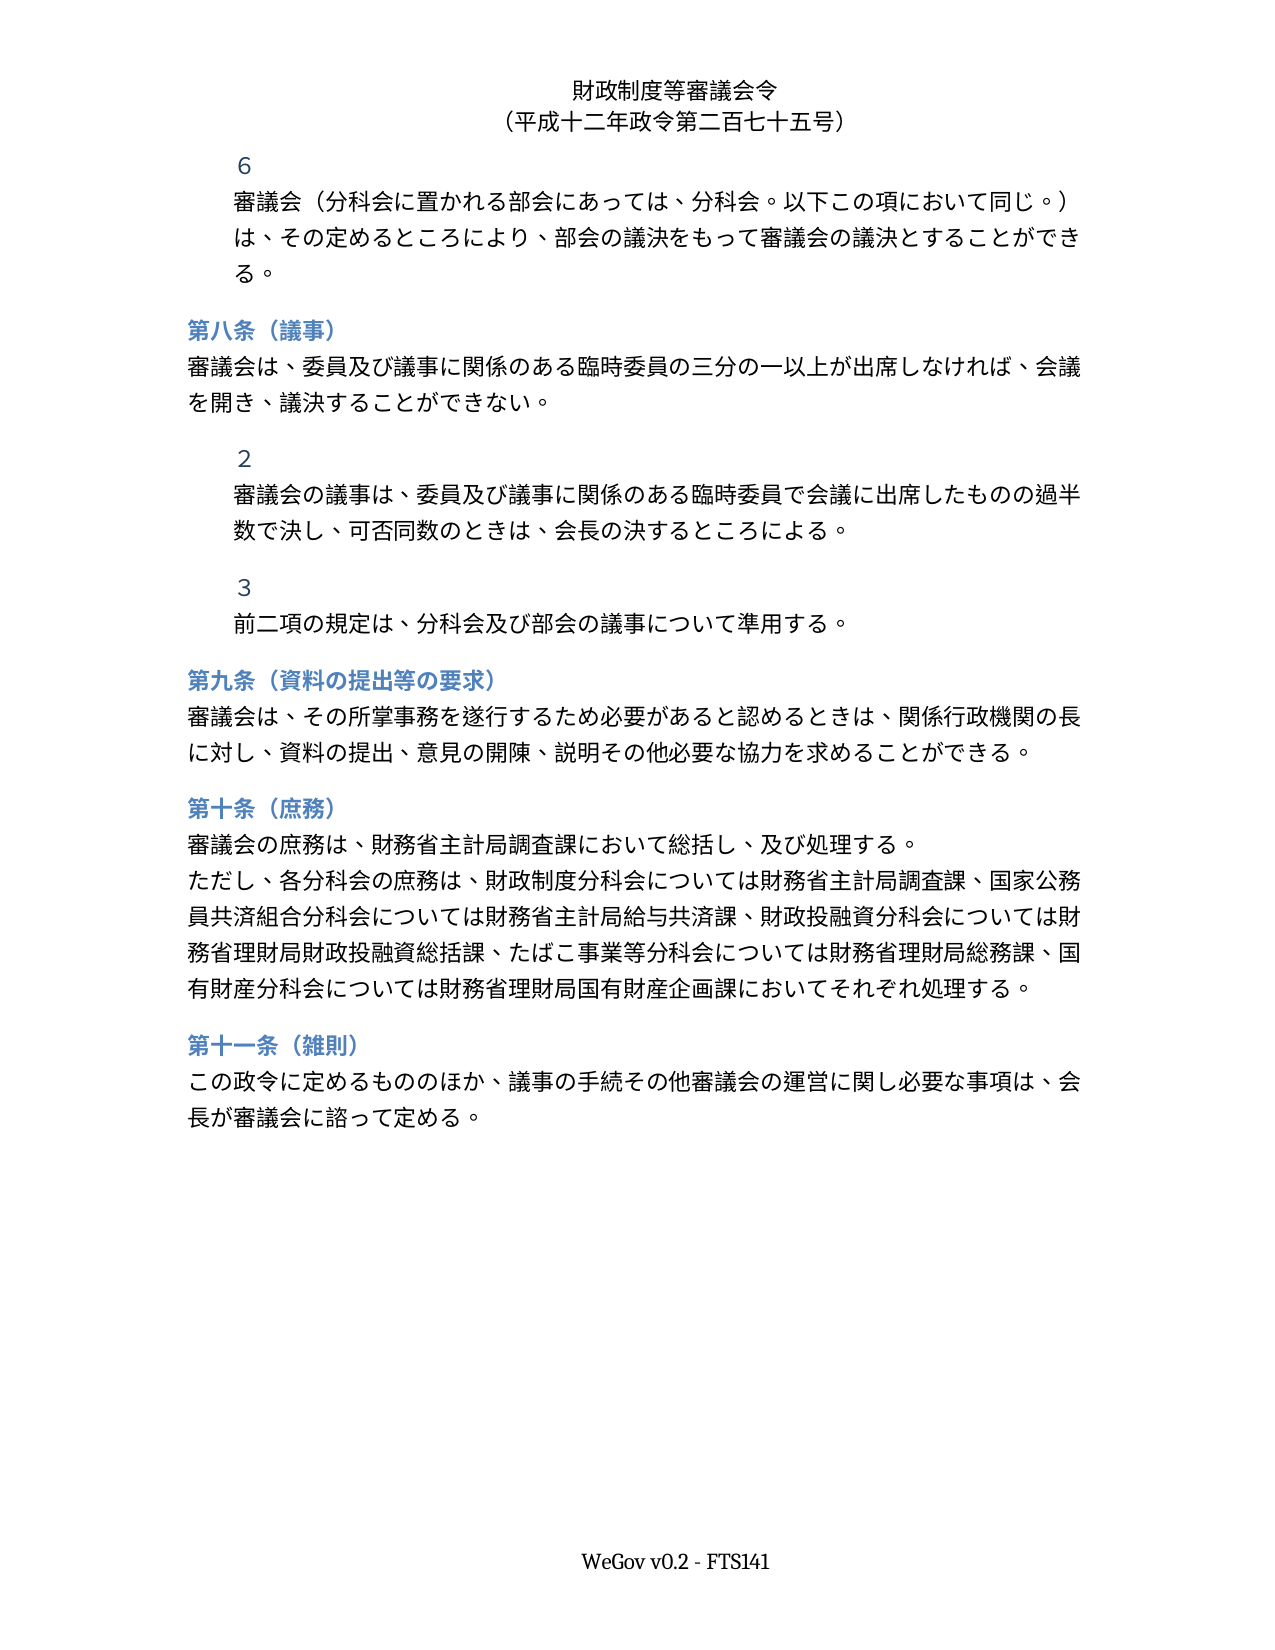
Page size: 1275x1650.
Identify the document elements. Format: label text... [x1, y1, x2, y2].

text 審議会の庶務は、財務省主計局調査課において総括し、及び処理する。 ただし、各分科会の庶務は、財政制度分科会については財務省主計局調査課、国家公務員共済組合分科会については財務省主計局給与共済課、財政投融資分科会については財務省理財局財政投融資総括課、たばこ事業等分科会については財務省理財局総務課、国有財産分科会については財務省理財局国有財産企画課においてそれぞれ処理する。 [187, 829, 1087, 1004]
text 審議会（分科会に置かれる部会にあっては、分科会。以下この項において同じ。）は、その定めるところにより、部会の議決をもって審議会の議決とすることができる。 [233, 186, 1087, 289]
subtitle ２ [233, 443, 1087, 474]
subtitle ６ [233, 150, 1087, 181]
subtitle ３ [233, 572, 1087, 603]
text 審議会は、その所掌事務を遂行するため必要があると認めるときは、関係行政機関の長に対し、資料の提出、意見の開陳、説明その他必要な協力を求めることができる。 [187, 701, 1087, 768]
subtitle 第十一条（雑則） [187, 1030, 1087, 1061]
text 審議会の議事は、委員及び議事に関係のある臨時委員で会議に出席したものの過半数で決し、可否同数のときは、会長の決するところによる。 [233, 479, 1087, 546]
subtitle 第八条（議事） [187, 314, 1087, 346]
subtitle 第九条（資料の提出等の要求） [187, 664, 1087, 696]
text この政令に定めるもののほか、議事の手続その他審議会の運営に関し必要な事項は、会長が審議会に諮って定める。 [187, 1066, 1087, 1133]
text 前二項の規定は、分科会及び部会の議事について準用する。 [233, 608, 1087, 639]
text 審議会は、委員及び議事に関係のある臨時委員の三分の一以上が出席しなければ、会議を開き、議決することができない。 [187, 351, 1087, 418]
subtitle 第十条（庶務） [187, 793, 1087, 824]
